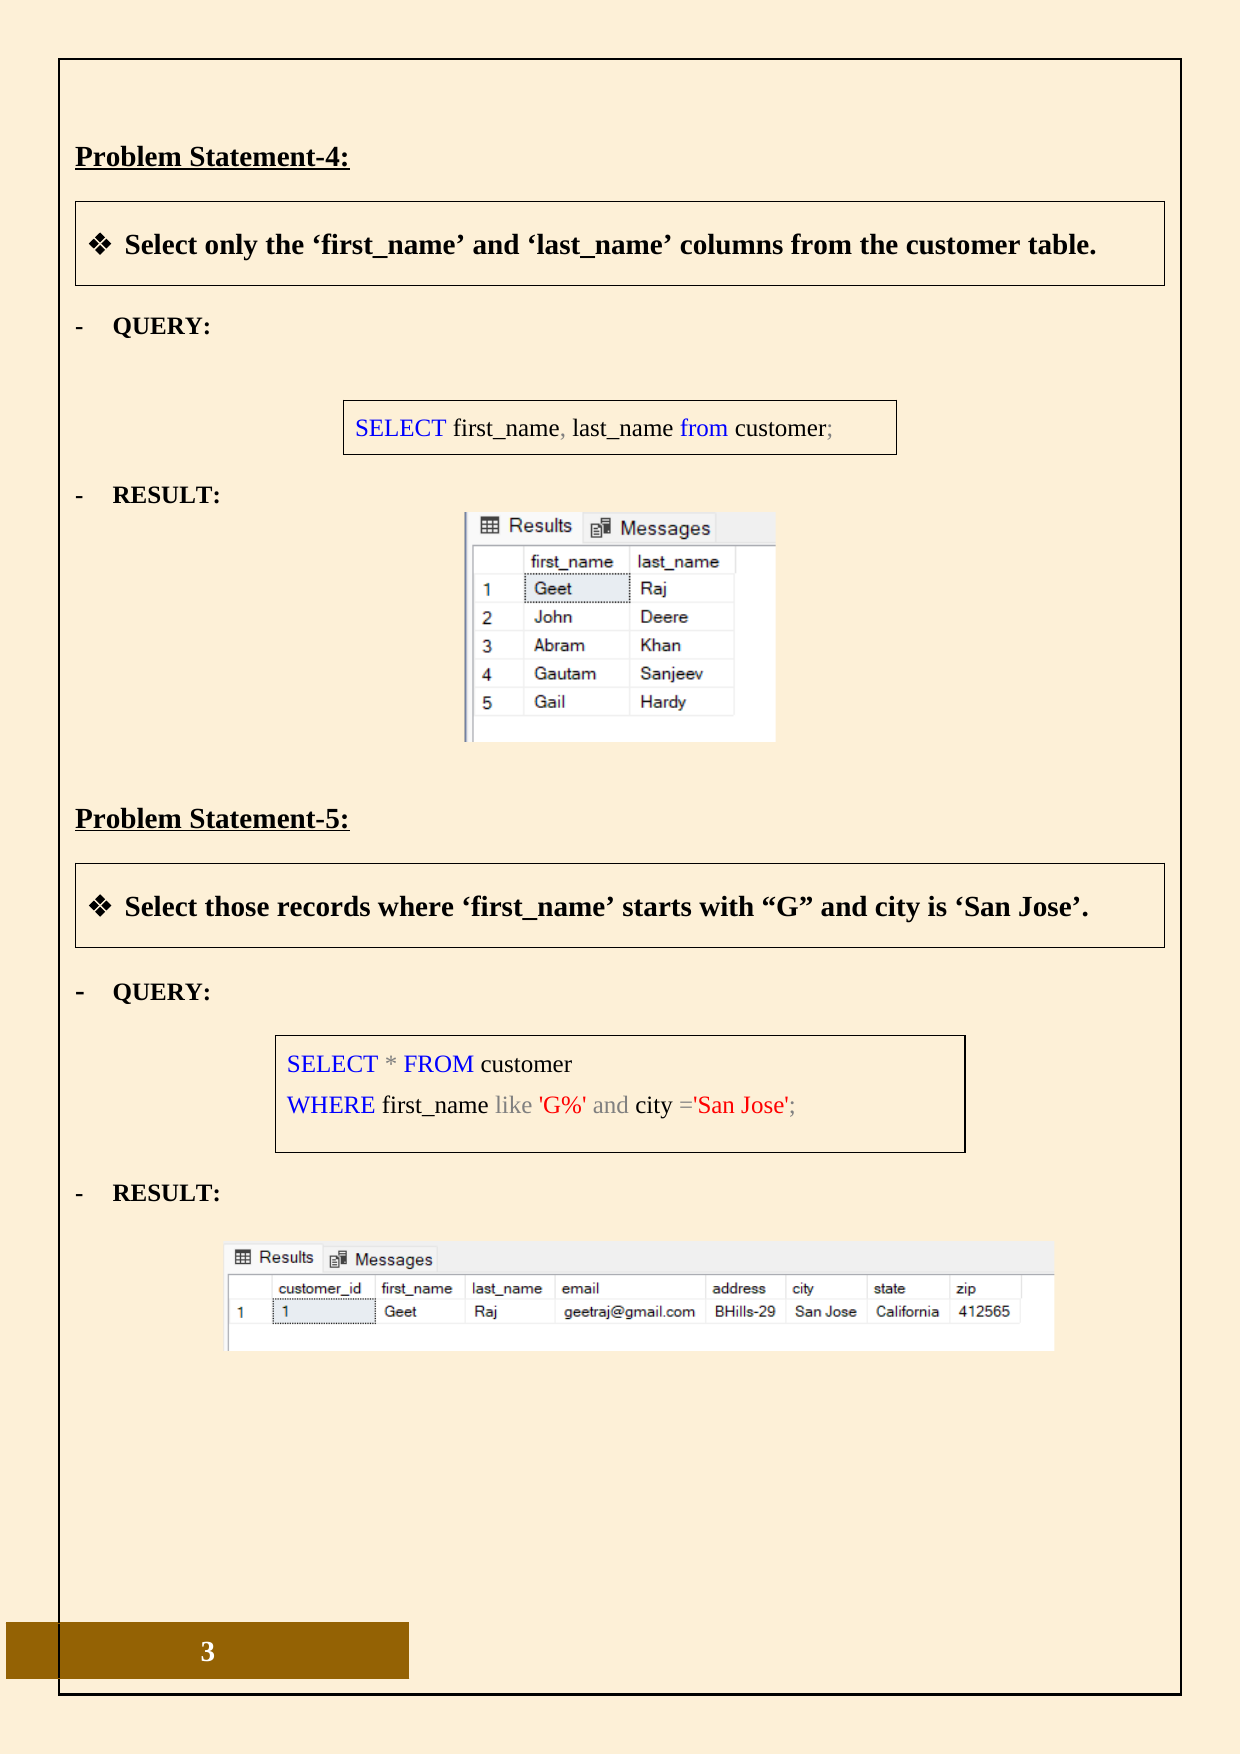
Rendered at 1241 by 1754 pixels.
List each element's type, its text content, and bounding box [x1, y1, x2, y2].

list QUERY: [75, 311, 1165, 340]
text Problem Statement-4: [75, 139, 1165, 172]
table_header SELECT first_name, last_name from customer; [344, 401, 896, 454]
list QUERY: [75, 973, 1165, 1007]
picture [464, 512, 776, 742]
table_header Select those records where ‘first_name’ starts with “G” and city is ‘San Jose’. [76, 864, 1164, 947]
table_header Select only the ‘first_name’ and ‘last_name’ columns from the customer table. [76, 202, 1164, 285]
text Problem Statement-5: [75, 801, 1165, 834]
list RESULT: [75, 480, 1165, 509]
picture [223, 1241, 1055, 1351]
table_header SELECT * FROM customer WHERE first_name like 'G%' and city ='San Jose'; [276, 1036, 964, 1152]
list RESULT: [75, 1178, 1165, 1207]
